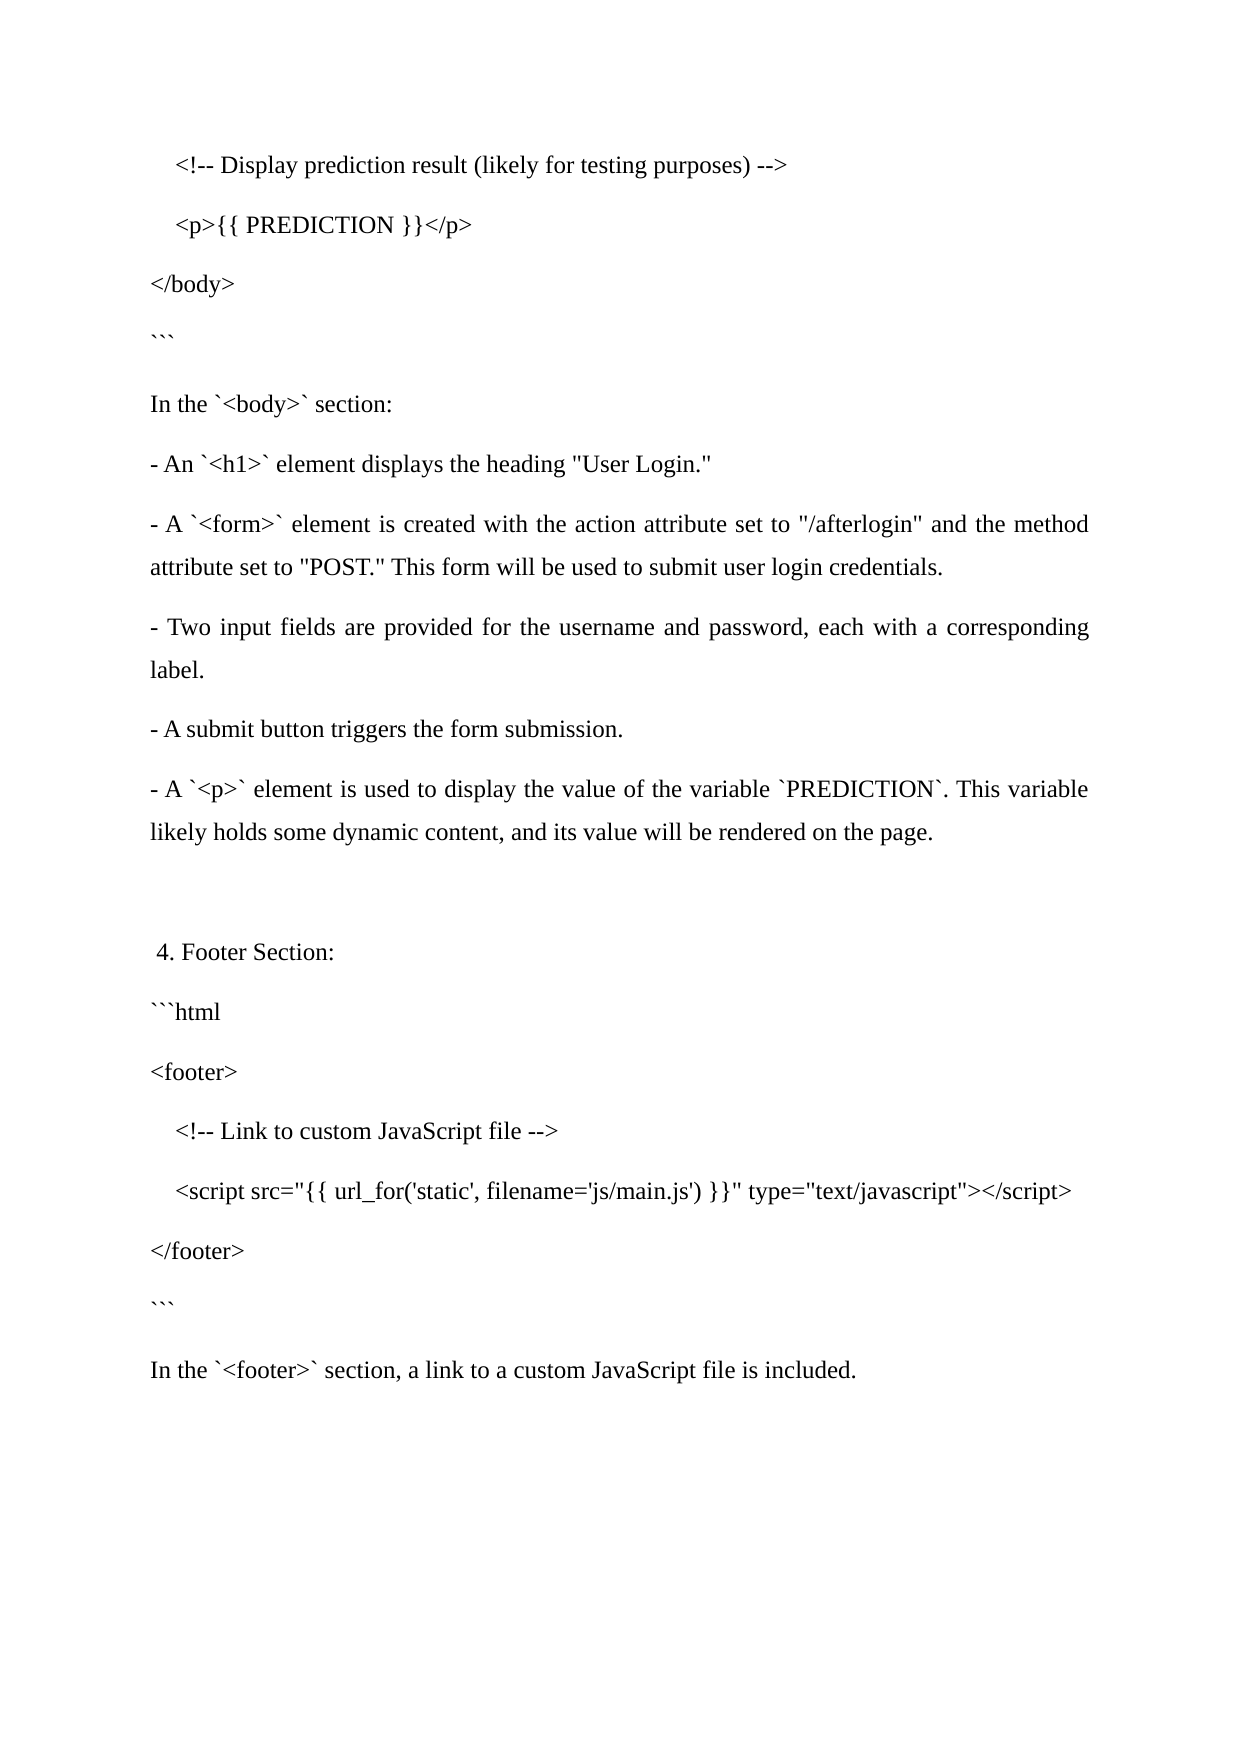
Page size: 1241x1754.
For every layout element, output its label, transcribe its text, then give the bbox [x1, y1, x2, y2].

text </footer> [150, 1236, 1090, 1265]
text <!-- Display prediction result (likely for testing purposes) --> [150, 150, 1090, 179]
text - A submit button triggers the form submission. [150, 714, 1090, 743]
text In the `<body>` section: [150, 389, 1090, 418]
text In the `<footer>` section, a link to a custom JavaScript file is included. [150, 1356, 1090, 1384]
text - An `<h1>` element displays the heading "User Login." [150, 449, 1090, 478]
text - A `<p>` element is used to display the value of the variable `PREDICTION`. This variable likely holds some dynamic content, and its value will be rendered on the page. [150, 774, 1090, 846]
text 4. Footer Section: [150, 937, 1090, 966]
text ``` [150, 329, 1090, 358]
text <footer> [150, 1057, 1090, 1085]
text - Two input fields are provided for the username and password, each with a corresponding label. [150, 612, 1090, 683]
text - A `<form>` element is created with the action attribute set to "/afterlogin" and the method attribute set to "POST." This form will be used to submit user login credentials. [150, 509, 1090, 581]
text ```html [150, 997, 1090, 1026]
text ``` [150, 1296, 1090, 1324]
text <p>{{ PREDICTION }}</p> [150, 210, 1090, 238]
text <script src="{{ url_for('static', filename='js/main.js') }}" type="text/javascript"></script> [150, 1176, 1090, 1205]
text </body> [150, 269, 1090, 298]
text <!-- Link to custom JavaScript file --> [150, 1116, 1090, 1145]
